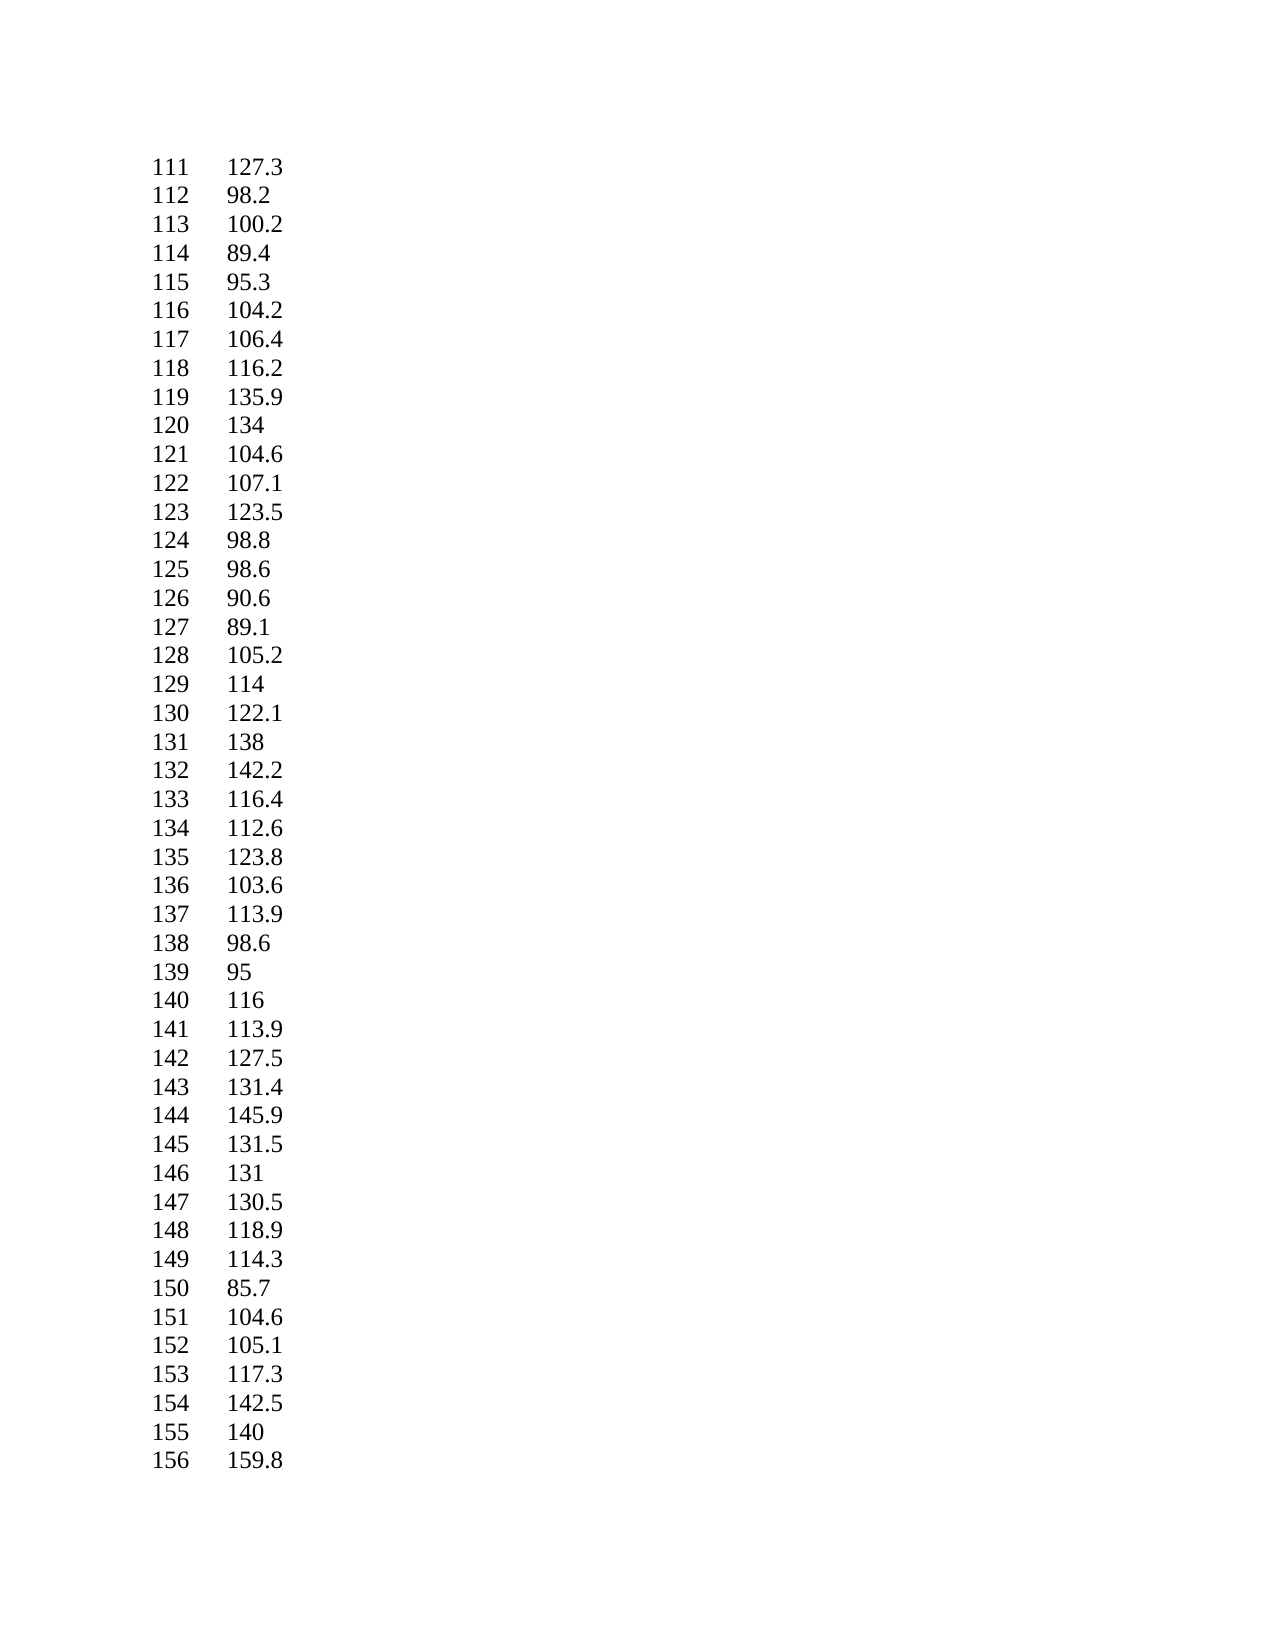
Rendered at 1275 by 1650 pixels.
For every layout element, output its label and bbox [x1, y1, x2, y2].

table_header [150, 150, 1125, 1476]
